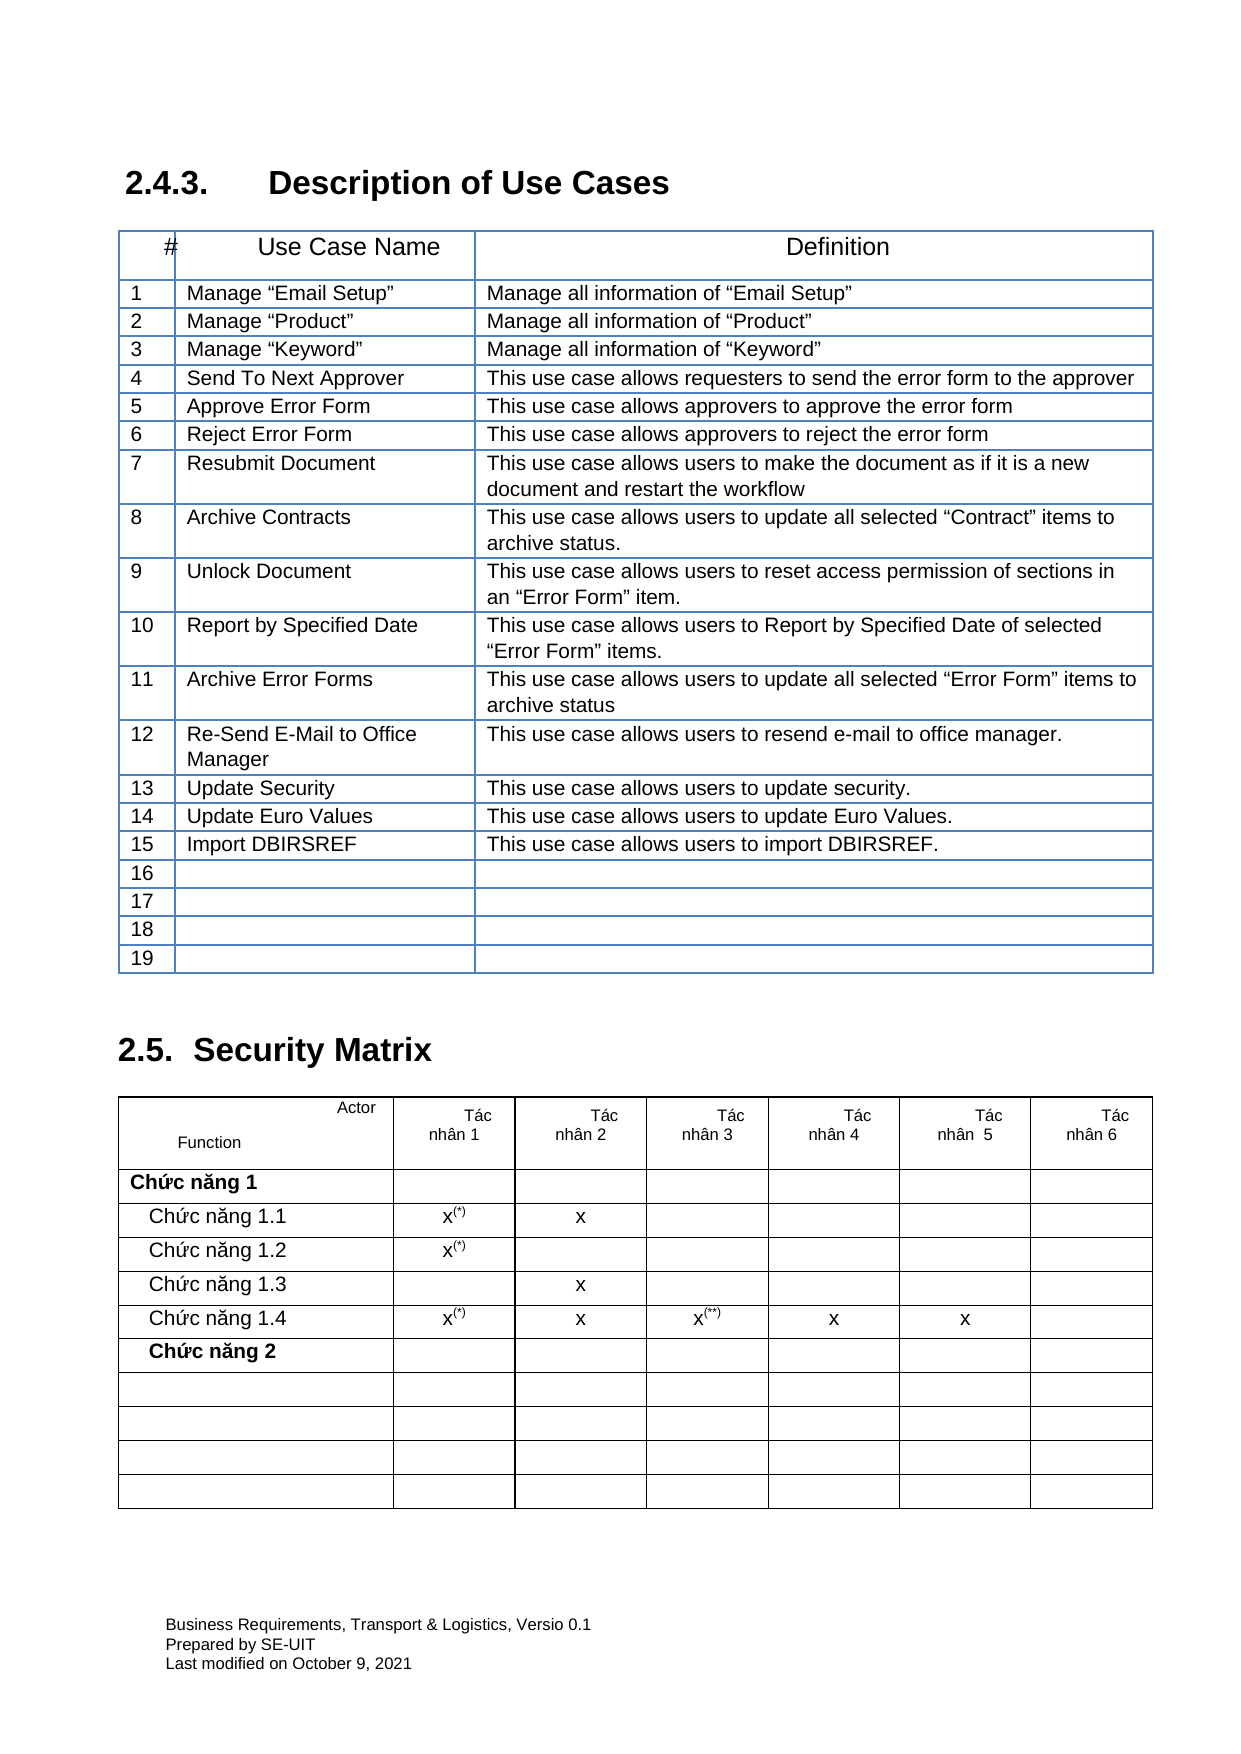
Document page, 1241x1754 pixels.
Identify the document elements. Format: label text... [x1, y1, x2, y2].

table_cell Chức năng 1.1 [119, 1204, 393, 1237]
table_cell Update Security [176, 776, 474, 802]
table_cell This use case allows users to import DBIRSREF. [476, 832, 1152, 858]
table_cell Manage “Keyword” [176, 337, 474, 363]
table_cell Send To Next Approver [176, 366, 474, 392]
table_cell [176, 917, 474, 943]
table_cell 3 [120, 337, 174, 363]
table_cell This use case allows approvers to approve the error form [476, 394, 1152, 420]
table_cell x [516, 1306, 646, 1338]
table_cell [900, 1170, 1030, 1203]
table_cell Archive Error Forms [176, 667, 474, 719]
table_cell 6 [120, 422, 174, 448]
table_header Actor Function [119, 1098, 393, 1169]
table_header Tác nhân 1 [394, 1098, 514, 1169]
subtitle Security Matrix [118, 1030, 1122, 1068]
table_cell 18 [120, 917, 174, 943]
table_cell [900, 1238, 1030, 1271]
table_cell Manage “Product” [176, 309, 474, 335]
table_cell x(*) [394, 1306, 514, 1338]
table_cell [647, 1441, 768, 1474]
table_cell [647, 1475, 768, 1508]
table_cell [394, 1407, 514, 1440]
table_cell [900, 1373, 1030, 1406]
table_cell Chức năng 2 [119, 1339, 393, 1372]
table_cell [516, 1373, 646, 1406]
table_cell 10 [120, 613, 174, 665]
table_cell [647, 1238, 768, 1271]
table_cell [900, 1339, 1030, 1372]
table_cell 19 [120, 946, 174, 972]
table_cell Chức năng 1.4 [119, 1306, 393, 1338]
table_cell [176, 889, 474, 915]
table_cell 5 [120, 394, 174, 420]
table_cell 15 [120, 832, 174, 858]
table_cell [119, 1475, 393, 1508]
table_cell [769, 1373, 899, 1406]
table_cell [516, 1407, 646, 1440]
table_header Tác nhân 4 [769, 1098, 899, 1169]
table_cell Resubmit Document [176, 451, 474, 503]
table_cell [769, 1204, 899, 1237]
table_cell 17 [120, 889, 174, 915]
table_cell [900, 1475, 1030, 1508]
table_header Definition [476, 232, 1152, 278]
table_cell x(*) [394, 1238, 514, 1271]
table_cell [394, 1475, 514, 1508]
table_cell This use case allows users to update Euro Values. [476, 804, 1152, 830]
table_header Tác nhân 3 [647, 1098, 768, 1169]
table_cell [516, 1475, 646, 1508]
table_cell [769, 1339, 899, 1372]
table_cell [647, 1204, 768, 1237]
table_cell [1031, 1272, 1152, 1304]
table_cell [900, 1272, 1030, 1304]
table_cell [1031, 1204, 1152, 1237]
table_header # [120, 232, 174, 278]
table_cell Approve Error Form [176, 394, 474, 420]
table_cell [647, 1170, 768, 1203]
table_cell This use case allows requesters to send the error form to the approver [476, 366, 1152, 392]
table_cell Update Euro Values [176, 804, 474, 830]
table_cell 14 [120, 804, 174, 830]
table_cell x [516, 1272, 646, 1304]
table_cell This use case allows users to Report by Specified Date of selected “Error Form” items. [476, 613, 1152, 665]
table_cell [394, 1441, 514, 1474]
table_cell [516, 1339, 646, 1372]
table_cell [769, 1238, 899, 1271]
table_cell [1031, 1170, 1152, 1203]
table_cell [900, 1407, 1030, 1440]
table_cell [476, 889, 1152, 915]
table_cell This use case allows users to make the document as if it is a new document and restart the workflow [476, 451, 1152, 503]
table_cell [394, 1373, 514, 1406]
table_cell 1 [120, 281, 174, 307]
table_cell [1031, 1475, 1152, 1508]
table_cell This use case allows approvers to reject the error form [476, 422, 1152, 448]
table_cell This use case allows users to update all selected “Error Form” items to archive status [476, 667, 1152, 719]
table_cell 13 [120, 776, 174, 802]
table_cell 16 [120, 861, 174, 887]
table_cell [119, 1441, 393, 1474]
table_cell [394, 1272, 514, 1304]
table_cell x(*) [394, 1204, 514, 1237]
table_cell Import DBIRSREF [176, 832, 474, 858]
table_cell This use case allows users to update security. [476, 776, 1152, 802]
table_cell Chức năng 1.2 [119, 1238, 393, 1271]
table_header Use Case Name [176, 232, 474, 278]
table_header Tác nhân 5 [900, 1098, 1030, 1169]
table_cell Reject Error Form [176, 422, 474, 448]
table_cell [476, 861, 1152, 887]
table_cell Report by Specified Date [176, 613, 474, 665]
table_cell 2 [120, 309, 174, 335]
table_cell [769, 1407, 899, 1440]
table_cell [1031, 1306, 1152, 1338]
table_cell x [769, 1306, 899, 1338]
table_cell [1031, 1407, 1152, 1440]
table_cell x [900, 1306, 1030, 1338]
table_cell Archive Contracts [176, 505, 474, 557]
table_cell Manage all information of “Email Setup” [476, 281, 1152, 307]
table_cell 7 [120, 451, 174, 503]
table_cell [769, 1272, 899, 1304]
table_cell [1031, 1373, 1152, 1406]
table_cell This use case allows users to reset access permission of sections in an “Error Form” item. [476, 559, 1152, 611]
table_cell [769, 1441, 899, 1474]
table_cell Re-Send E-Mail to Office Manager [176, 721, 474, 773]
table_cell Chức năng 1 [119, 1170, 393, 1203]
table_cell [1031, 1238, 1152, 1271]
table_header Tác nhân 2 [516, 1098, 646, 1169]
table_cell 8 [120, 505, 174, 557]
table_cell [1031, 1441, 1152, 1474]
table_cell This use case allows users to update all selected “Contract” items to archive status. [476, 505, 1152, 557]
table_cell [647, 1339, 768, 1372]
table_cell [516, 1170, 646, 1203]
table_cell 12 [120, 721, 174, 773]
table_cell 11 [120, 667, 174, 719]
table_cell [769, 1475, 899, 1508]
table_cell Chức năng 1.3 [119, 1272, 393, 1304]
table_cell [1031, 1339, 1152, 1372]
table_cell [476, 946, 1152, 972]
table_cell [176, 946, 474, 972]
table_cell Manage “Email Setup” [176, 281, 474, 307]
table_cell [476, 917, 1152, 943]
table_cell Manage all information of “Keyword” [476, 337, 1152, 363]
table_cell [394, 1170, 514, 1203]
table_cell [516, 1238, 646, 1271]
table_cell Manage all information of “Product” [476, 309, 1152, 335]
table_cell x [516, 1204, 646, 1237]
table_cell [119, 1373, 393, 1406]
table_cell [647, 1272, 768, 1304]
table_cell Unlock Document [176, 559, 474, 611]
table_cell [119, 1407, 393, 1440]
table_cell [769, 1170, 899, 1203]
subtitle Description of Use Cases [125, 163, 1122, 202]
table_cell [900, 1204, 1030, 1237]
table_cell [516, 1441, 646, 1474]
table_cell x(**) [647, 1306, 768, 1338]
table_cell 9 [120, 559, 174, 611]
table_cell [900, 1441, 1030, 1474]
table_cell [647, 1373, 768, 1406]
table_cell This use case allows users to resend e-mail to office manager. [476, 721, 1152, 773]
table_header Tác nhân 6 [1031, 1098, 1152, 1169]
table_cell [394, 1339, 514, 1372]
table_cell 4 [120, 366, 174, 392]
table_cell [647, 1407, 768, 1440]
table_cell [176, 861, 474, 887]
